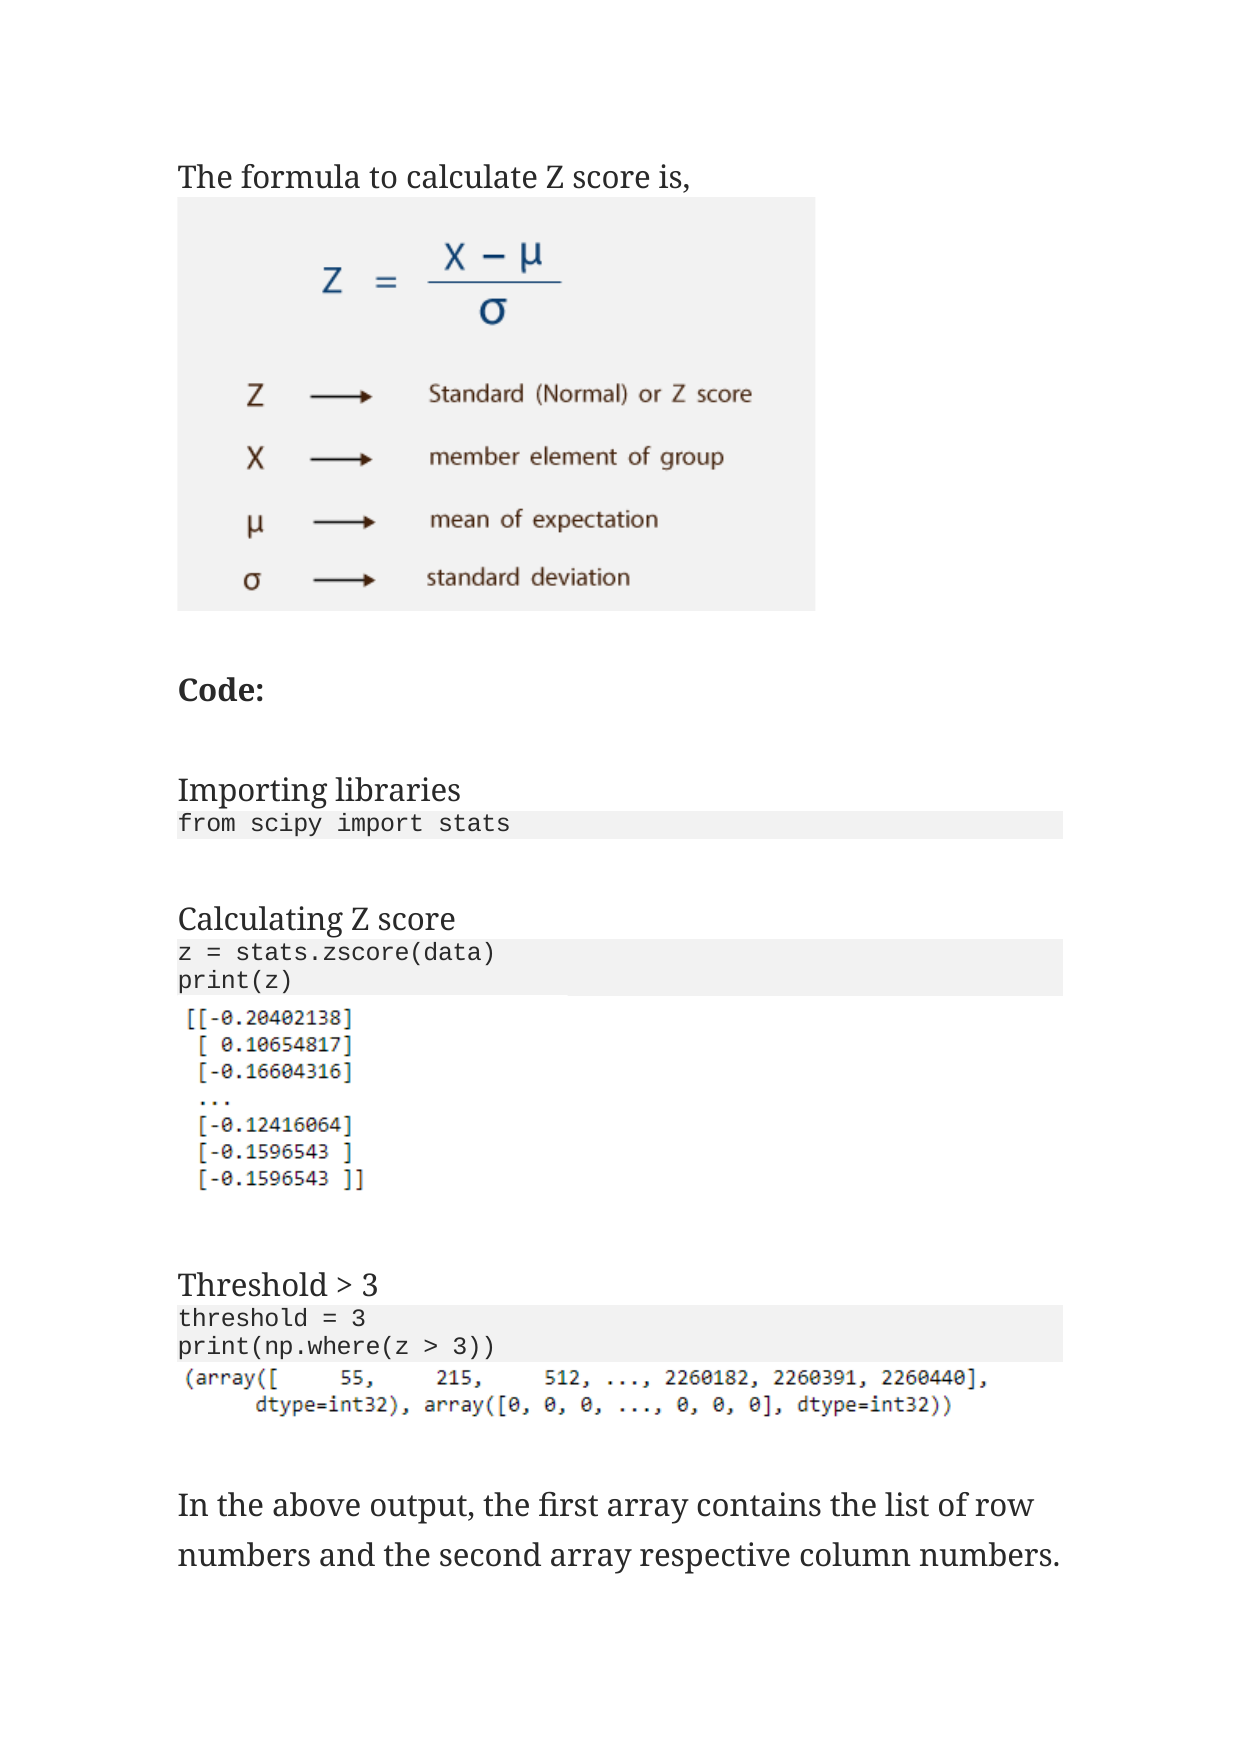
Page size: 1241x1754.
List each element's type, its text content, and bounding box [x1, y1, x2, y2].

text Code: [177, 661, 1063, 711]
text threshold = 3 print(np.where(z > 3)) [177, 1305, 1063, 1362]
text Calculating Z score [177, 889, 1063, 939]
picture [177, 995, 568, 1206]
text z = stats.zscore(data) print(z) [177, 939, 1063, 996]
text Threshold > 3 [177, 1255, 1063, 1305]
text The formula to calculate Z score is, [177, 148, 1063, 198]
text In the above output, the first array contains the list of row numbers and the second array respective column numbers. [177, 1476, 1063, 1576]
picture [177, 1362, 1018, 1426]
picture [177, 197, 816, 611]
text from scipy import stats [177, 811, 1063, 839]
text Importing libraries [177, 761, 1063, 811]
